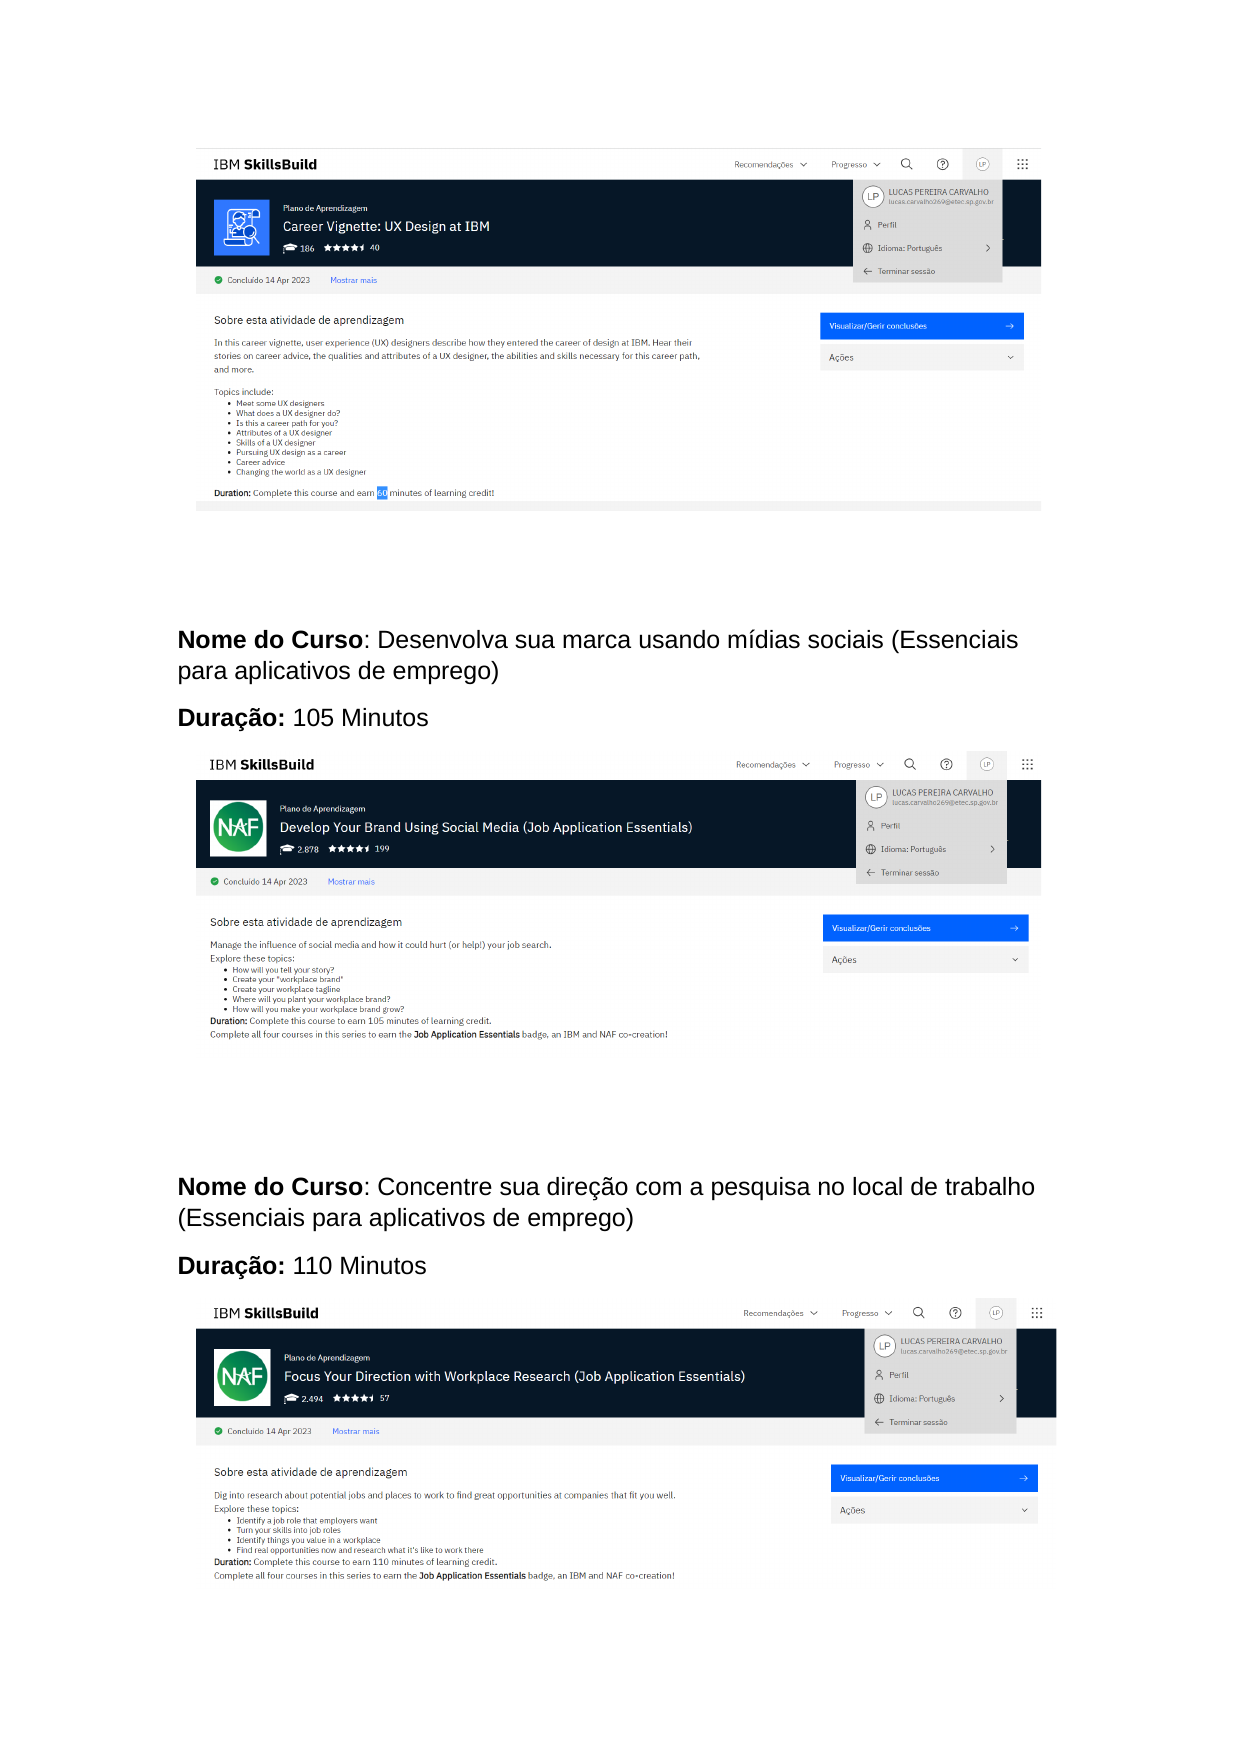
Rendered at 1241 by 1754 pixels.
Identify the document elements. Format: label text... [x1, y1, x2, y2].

text Duração: 110 Minutos [177, 1251, 1063, 1279]
text Duração: 105 Minutos [177, 703, 1063, 732]
text Nome do Curso: Desenvolva sua marca usando mídias sociais (Essenciais para aplicativos de emprego) [177, 625, 1063, 684]
text Nome do Curso: Concentre sua direção com a pesquisa no local de trabalho (Essenciais para aplicativos de emprego) [177, 1172, 1063, 1232]
